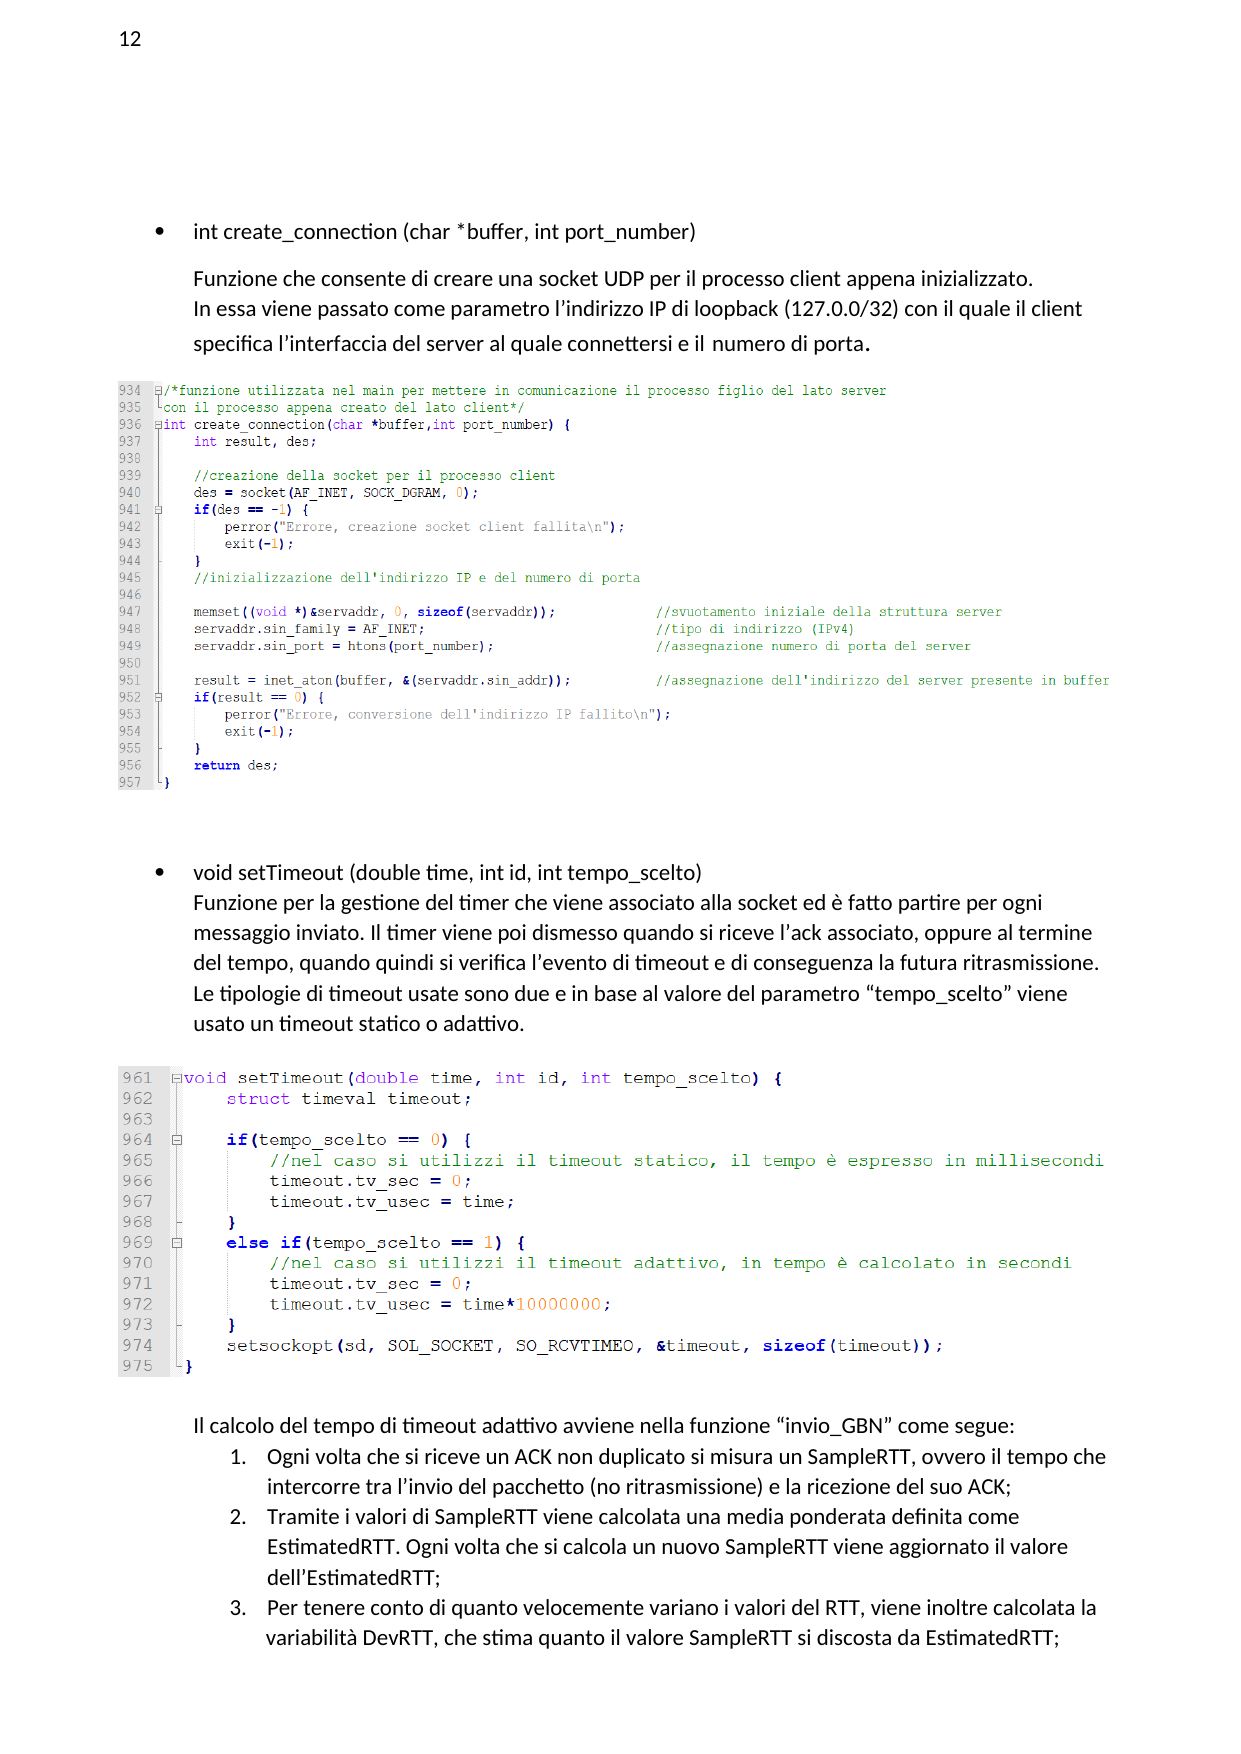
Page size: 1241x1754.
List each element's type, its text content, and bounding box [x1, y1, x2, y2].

list Le tipologie di timeout usate sono due e in base al valore del parametro “tempo_scelto” viene usato un timeout statico o adattivo. [193, 979, 1122, 1037]
picture [118, 381, 1123, 790]
list void setTimeout (double time, int id, int tempo_scelto) [156, 858, 1122, 886]
list Ogni volta che si riceve un ACK non duplicato si misura un SampleRTT, ovvero il tempo che intercorre tra l’invio del pacchetto (no ritrasmissione) e la ricezione del suo ACK; [229, 1442, 1122, 1500]
list variabilità DevRTT, che stima quanto il valore SampleRTT si discosta da EstimatedRTT; [193, 1623, 1122, 1651]
text Funzione che consente di creare una socket UDP per il processo client appena inizializzato. In essa viene passato come parametro l’indirizzo IP di loopback (127.0.0/32) con il quale il client specifica l’interfaccia del server al quale connettersi e il numero di porta. [193, 264, 1122, 358]
list int create_connection (char *buffer, int port_number) [156, 217, 1122, 245]
picture [118, 1066, 1123, 1377]
list Per tenere conto di quanto velocemente variano i valori del RTT, viene inoltre calcolata la [229, 1593, 1122, 1621]
list Funzione per la gestione del timer che viene associato alla socket ed è fatto partire per ogni messaggio inviato. Il timer viene poi dismesso quando si riceve l’ack associato, oppure al termine del tempo, quando quindi si verifica l’evento di timeout e di conseguenza la futura ritrasmissione. [193, 888, 1122, 977]
list Il calcolo del tempo di timeout adattivo avviene nella funzione “invio_GBN” come segue: [193, 1412, 1122, 1440]
list Tramite i valori di SampleRTT viene calcolata una media ponderata definita come EstimatedRTT. Ogni volta che si calcola un nuovo SampleRTT viene aggiornato il valore dell’EstimatedRTT; [229, 1502, 1122, 1591]
